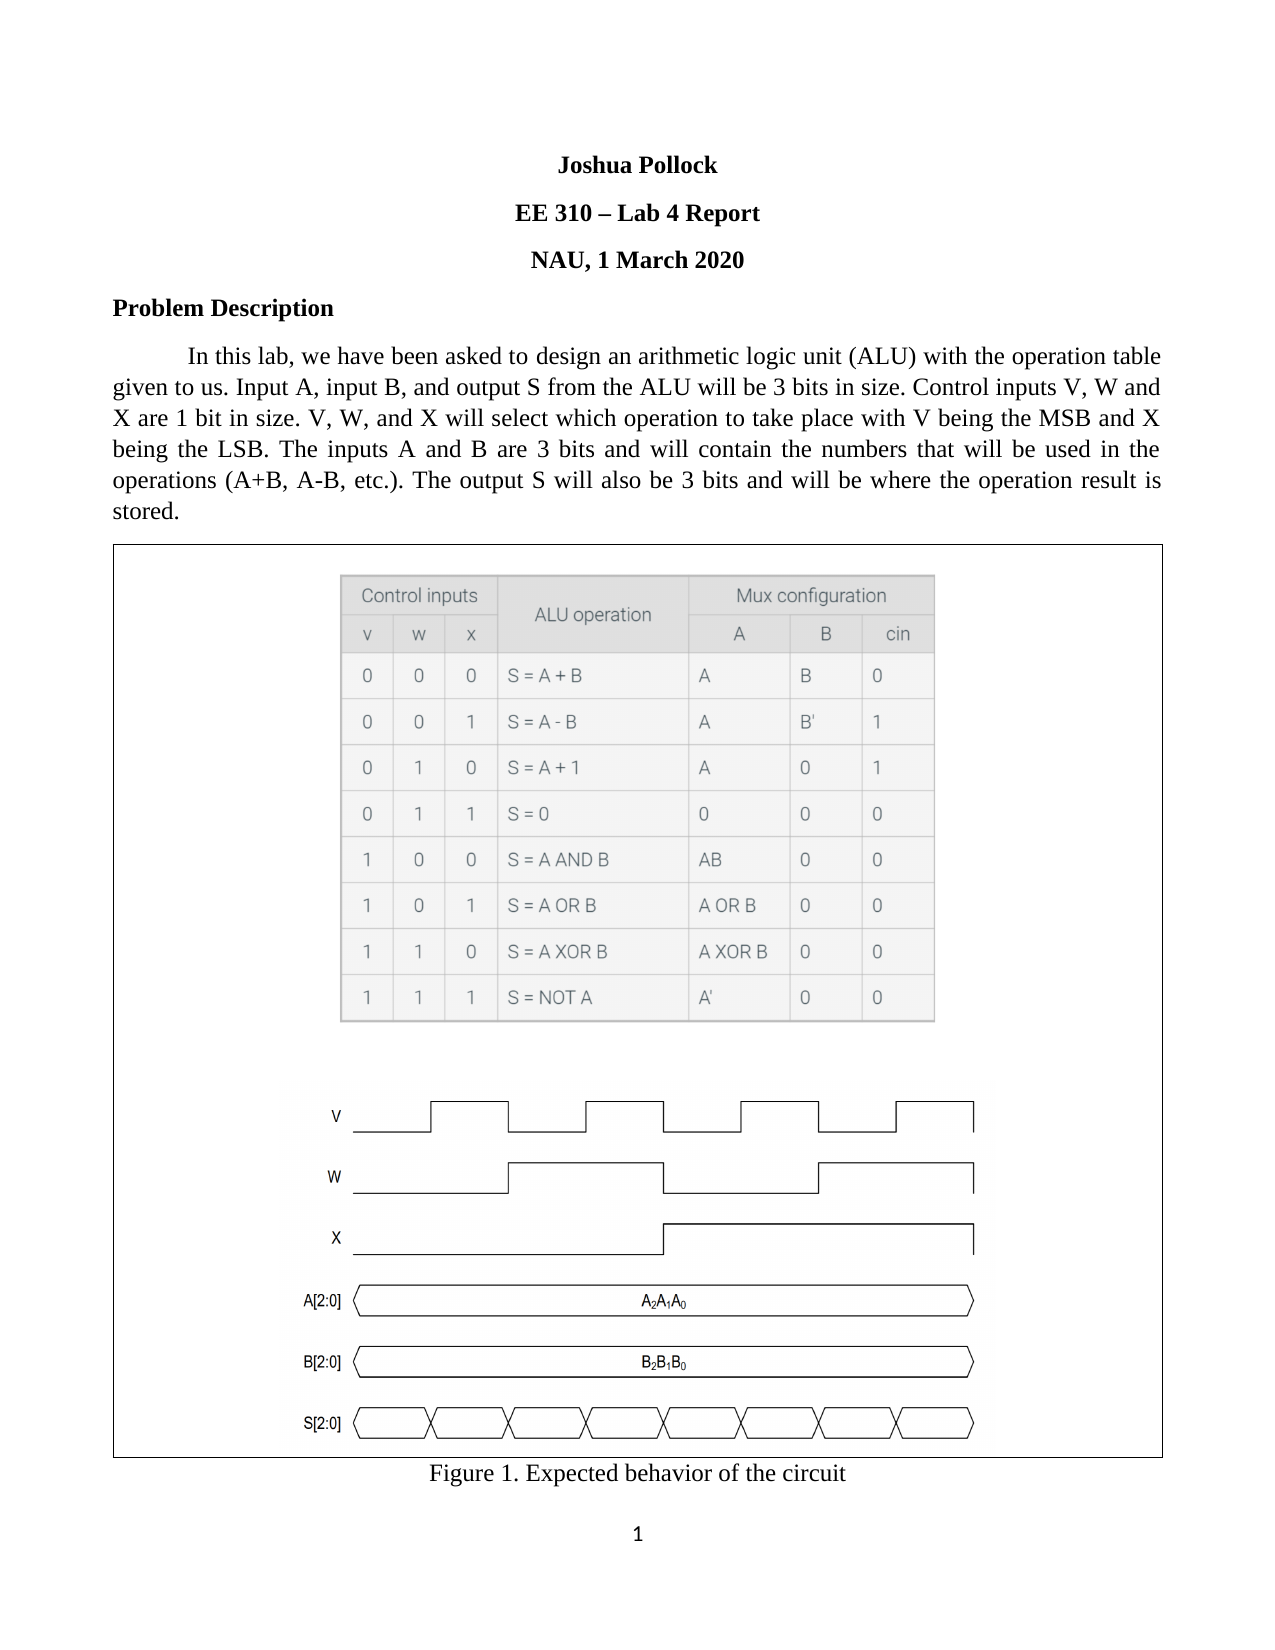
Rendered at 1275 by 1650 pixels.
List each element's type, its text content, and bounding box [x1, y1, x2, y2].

text EE 310 – Lab 4 Report [112, 198, 1162, 226]
picture [278, 1080, 997, 1457]
table_header [114, 545, 1162, 1457]
text Problem Description [112, 293, 1162, 322]
text NAU, 1 March 2020 [112, 245, 1162, 274]
text Joshua Pollock [112, 150, 1162, 179]
picture [339, 573, 936, 1023]
text In this lab, we have been asked to design an arithmetic logic unit (ALU) with the operation table given to us. Input A, input B, and output S from the ALU will be 3 bits in size. Control inputs V, W and X are 1 bit in size. V, W, and X will select which operation to take place with V being the MSB and X being the LSB. The inputs A and B are 3 bits and will contain the numbers that will be used in the operations (A+B, A-B, etc.). The output S will also be 3 bits and will be where the operation result is stored. [112, 341, 1162, 525]
text Figure 1. Expected behavior of the circuit [112, 1458, 1162, 1486]
